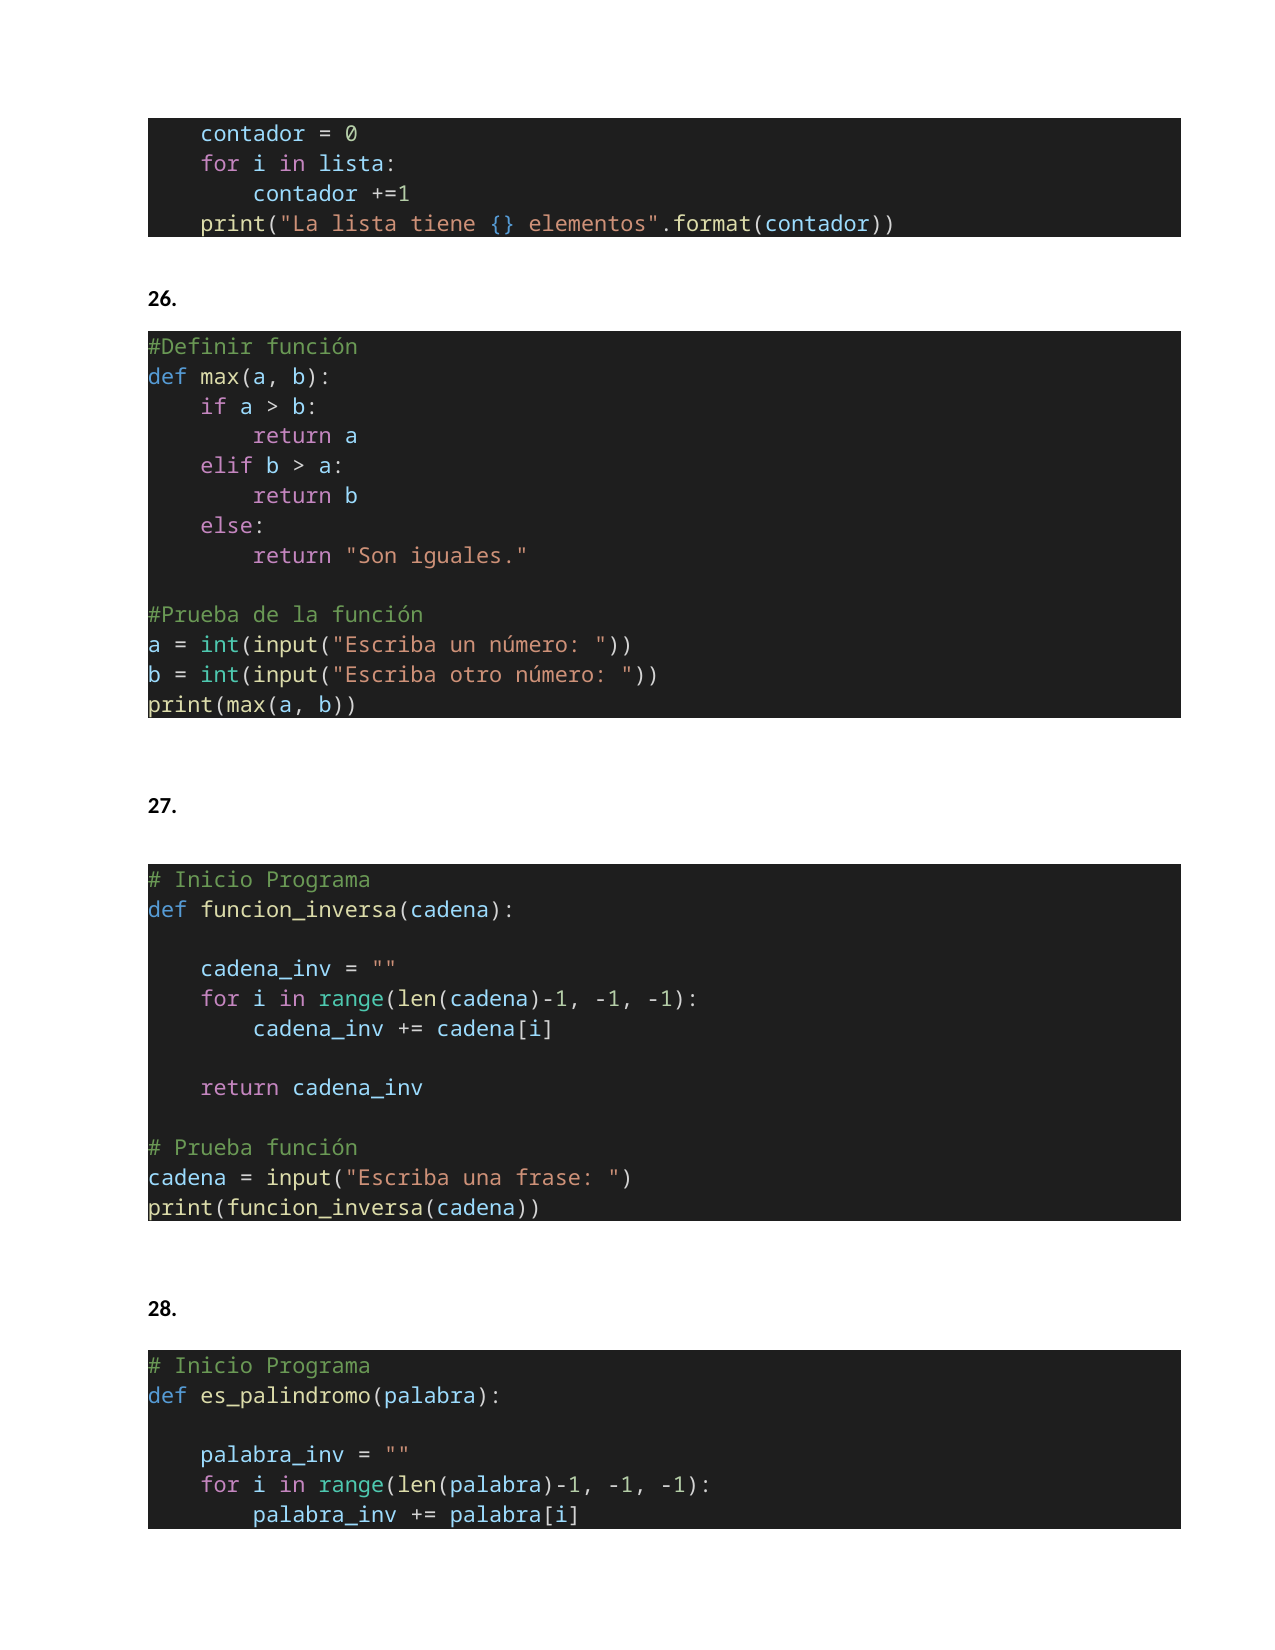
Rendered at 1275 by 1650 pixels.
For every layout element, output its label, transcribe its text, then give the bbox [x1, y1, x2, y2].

text print("La lista tiene {} elementos".format(contador)) [148, 207, 1181, 237]
text else: [148, 510, 1181, 539]
text contador = 0 [148, 118, 1181, 148]
text for i in range(len(palabra)-1, -1, -1): [148, 1469, 1181, 1499]
text cadena = input("Escriba una frase: ") [148, 1162, 1181, 1191]
text return cadena_inv [148, 1072, 1181, 1102]
text cadena_inv += cadena[i] [148, 1013, 1181, 1042]
text palabra_inv = "" [148, 1439, 1181, 1469]
text return "Son iguales." [148, 539, 1181, 569]
text contador +=1 [148, 178, 1181, 207]
text cadena_inv = "" [148, 953, 1181, 983]
text def max(a, b): [148, 361, 1181, 391]
text a = int(input("Escriba un número: ")) [148, 629, 1181, 659]
text # Prueba función [148, 1132, 1181, 1162]
text palabra_inv += palabra[i] [148, 1499, 1181, 1529]
text print(funcion_inversa(cadena)) [148, 1191, 1181, 1221]
text for i in range(len(cadena)-1, -1, -1): [148, 983, 1181, 1013]
text elif b > a: [148, 450, 1181, 480]
text def funcion_inversa(cadena): [148, 893, 1181, 923]
text # Inicio Programa [148, 864, 1181, 893]
text return b [148, 480, 1181, 510]
text print(max(a, b)) [148, 688, 1181, 718]
text b = int(input("Escriba otro número: ")) [148, 659, 1181, 688]
text if a > b: [148, 391, 1181, 420]
text #Definir función [148, 331, 1181, 361]
text for i in lista: [148, 148, 1181, 178]
text # Inicio Programa [148, 1350, 1181, 1380]
text def es_palindromo(palabra): [148, 1380, 1181, 1409]
text #Prueba de la función [148, 599, 1181, 629]
text return a [148, 420, 1181, 450]
